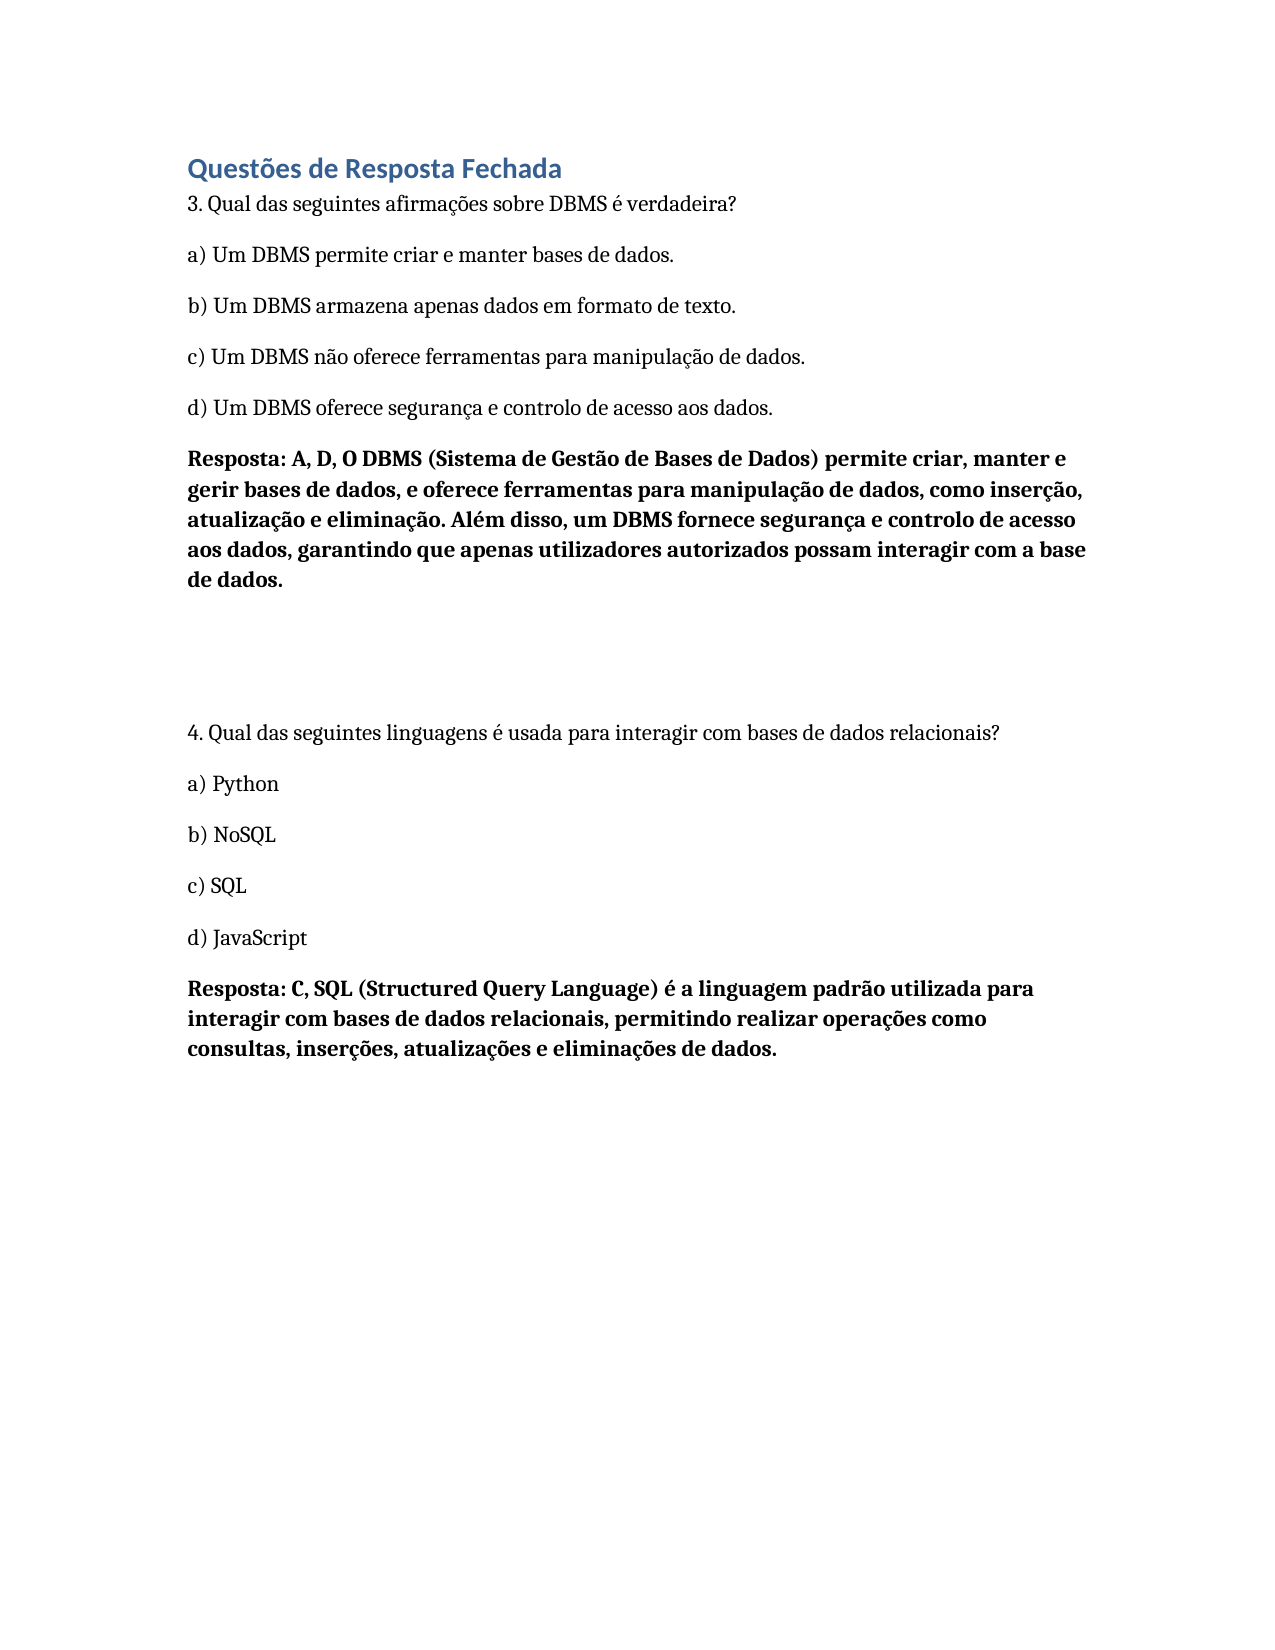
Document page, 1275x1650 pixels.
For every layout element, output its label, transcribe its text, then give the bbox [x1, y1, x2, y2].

text c) SQL [187, 873, 1087, 899]
text Questões de Resposta Fechada [187, 150, 1087, 186]
text Resposta: C, SQL (Structured Query Language) é a linguagem padrão utilizada para interagir com bases de dados relacionais, permitindo realizar operações como consultas, inserções, atualizações e eliminações de dados. [187, 975, 1087, 1062]
text b) Um DBMS armazena apenas dados em formato de texto. [187, 293, 1087, 319]
text b) NoSQL [187, 822, 1087, 848]
text 4. Qual das seguintes linguagens é usada para interagir com bases de dados relacionais? [187, 720, 1087, 746]
text 3. Qual das seguintes afirmações sobre DBMS é verdadeira? [187, 191, 1087, 217]
text Resposta: A, D, O DBMS (Sistema de Gestão de Bases de Dados) permite criar, manter e gerir bases de dados, e oferece ferramentas para manipulação de dados, como inserção, atualização e eliminação. Além disso, um DBMS fornece segurança e controlo de acesso aos dados, garantindo que apenas utilizadores autorizados possam interagir com a base de dados. [187, 446, 1087, 593]
text a) Um DBMS permite criar e manter bases de dados. [187, 242, 1087, 268]
text d) Um DBMS oferece segurança e controlo de acesso aos dados. [187, 395, 1087, 421]
text c) Um DBMS não oferece ferramentas para manipulação de dados. [187, 344, 1087, 370]
text d) JavaScript [187, 924, 1087, 951]
text a) Python [187, 771, 1087, 797]
